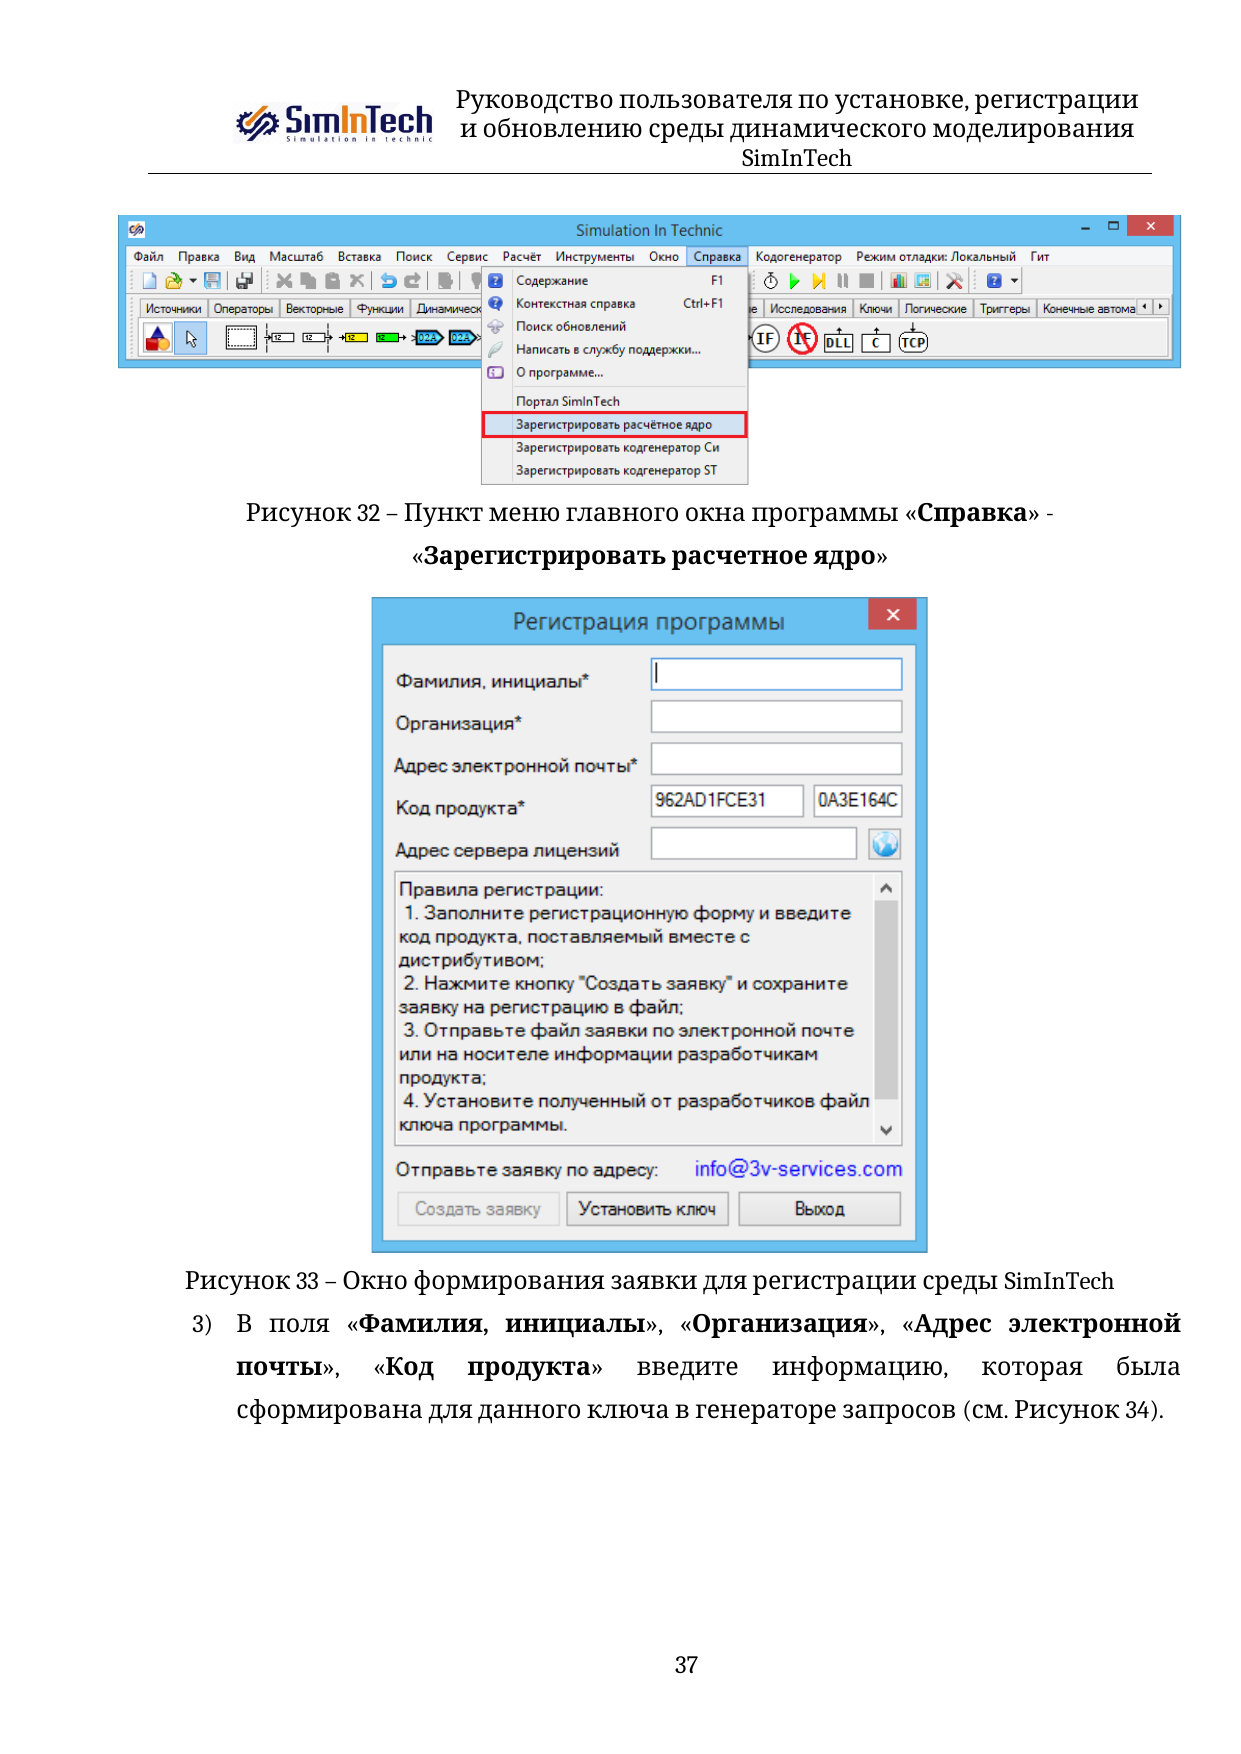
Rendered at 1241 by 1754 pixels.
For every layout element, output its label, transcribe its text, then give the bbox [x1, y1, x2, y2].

picture [118, 215, 1182, 485]
list Рисунок 33 – Окно формирования заявки для регистрации среды SimInTech [118, 1267, 1181, 1295]
text Рисунок 32 – Пункт меню главного окна программы «Справка» - «Зарегистрировать расчетное ядро» [118, 485, 1181, 571]
picture [371, 597, 928, 1253]
list В поля «Фамилия, инициалы», «Организация», «Адрес электронной почты», «Код продукта» введите информацию, которая была сформирована для данного ключа в генераторе запросов (см. Рисунок 34). [192, 1310, 1181, 1425]
picture [232, 102, 434, 144]
